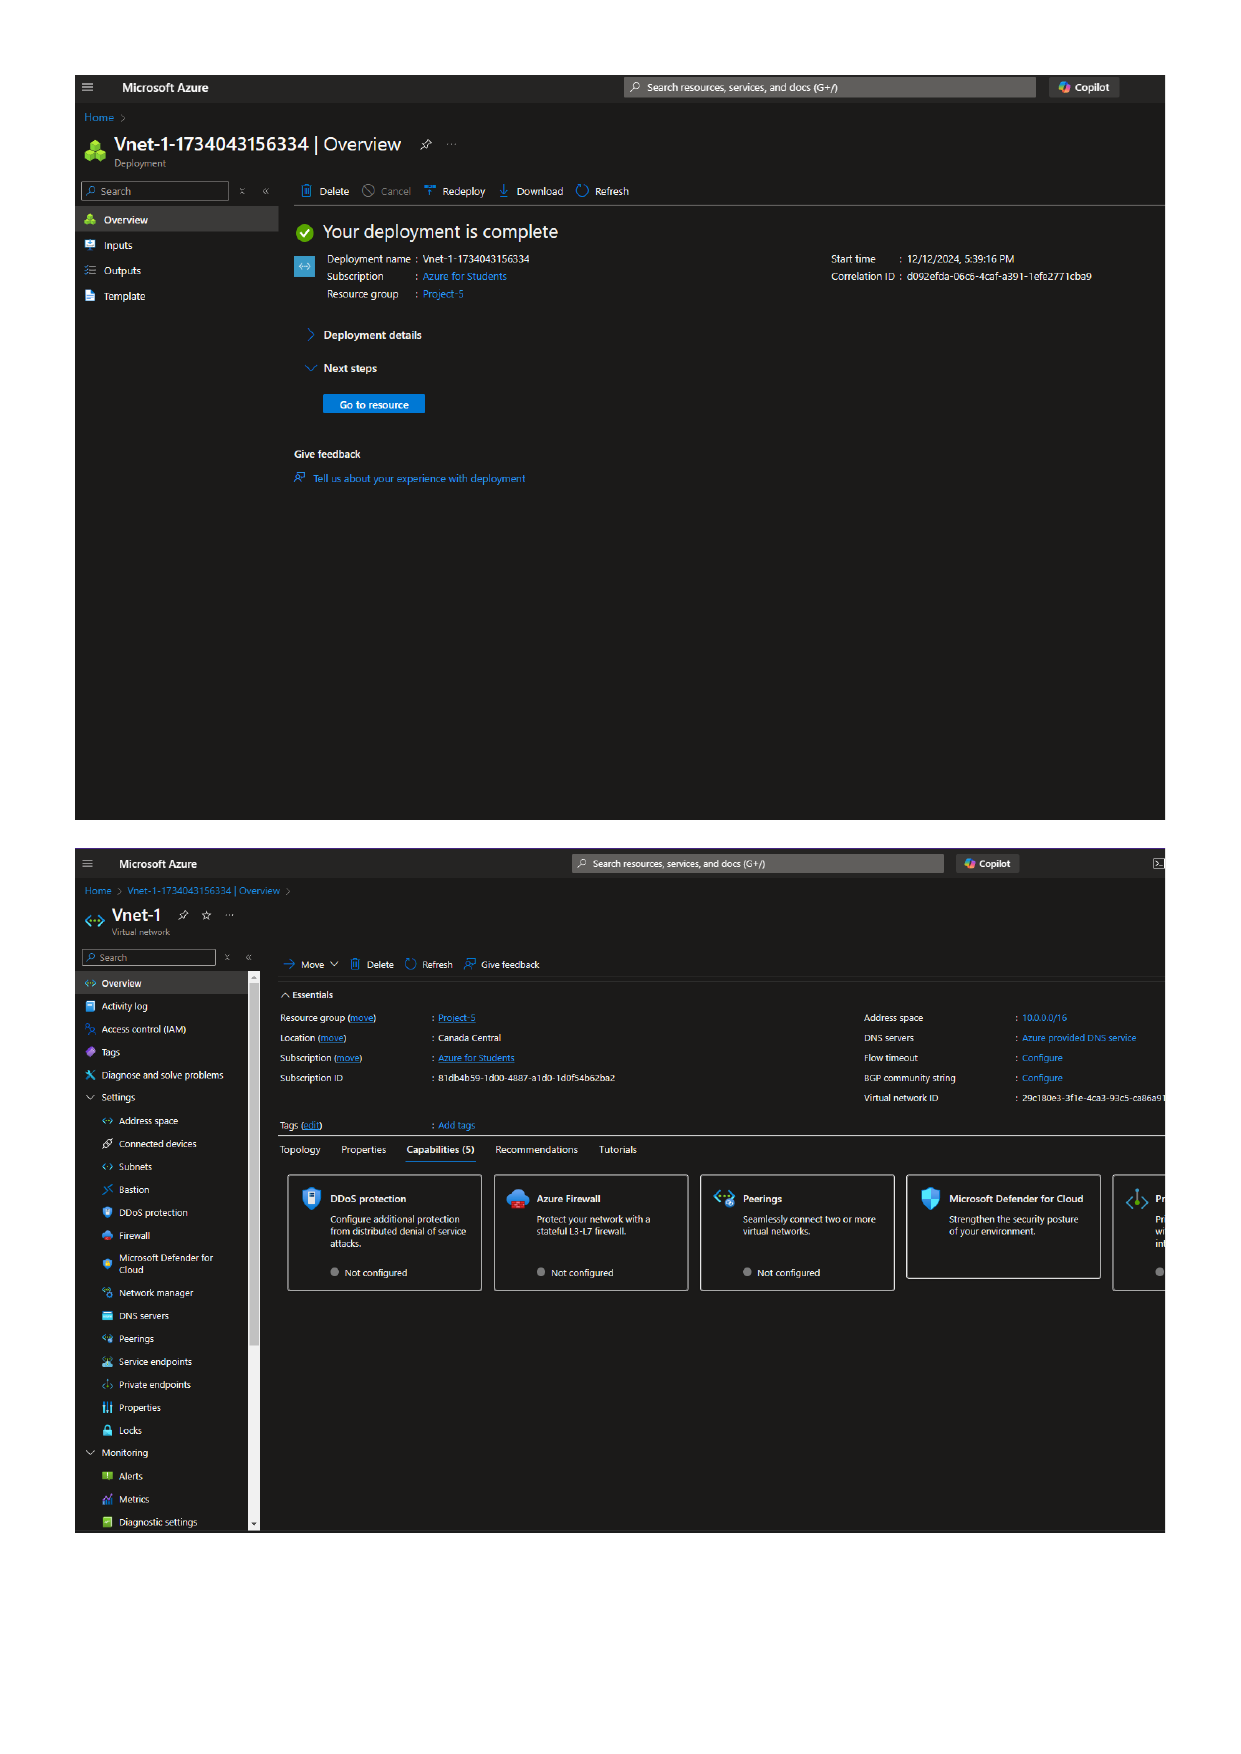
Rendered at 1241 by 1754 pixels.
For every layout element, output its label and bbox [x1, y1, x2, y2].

picture [75, 848, 1166, 1533]
picture [75, 75, 1166, 820]
